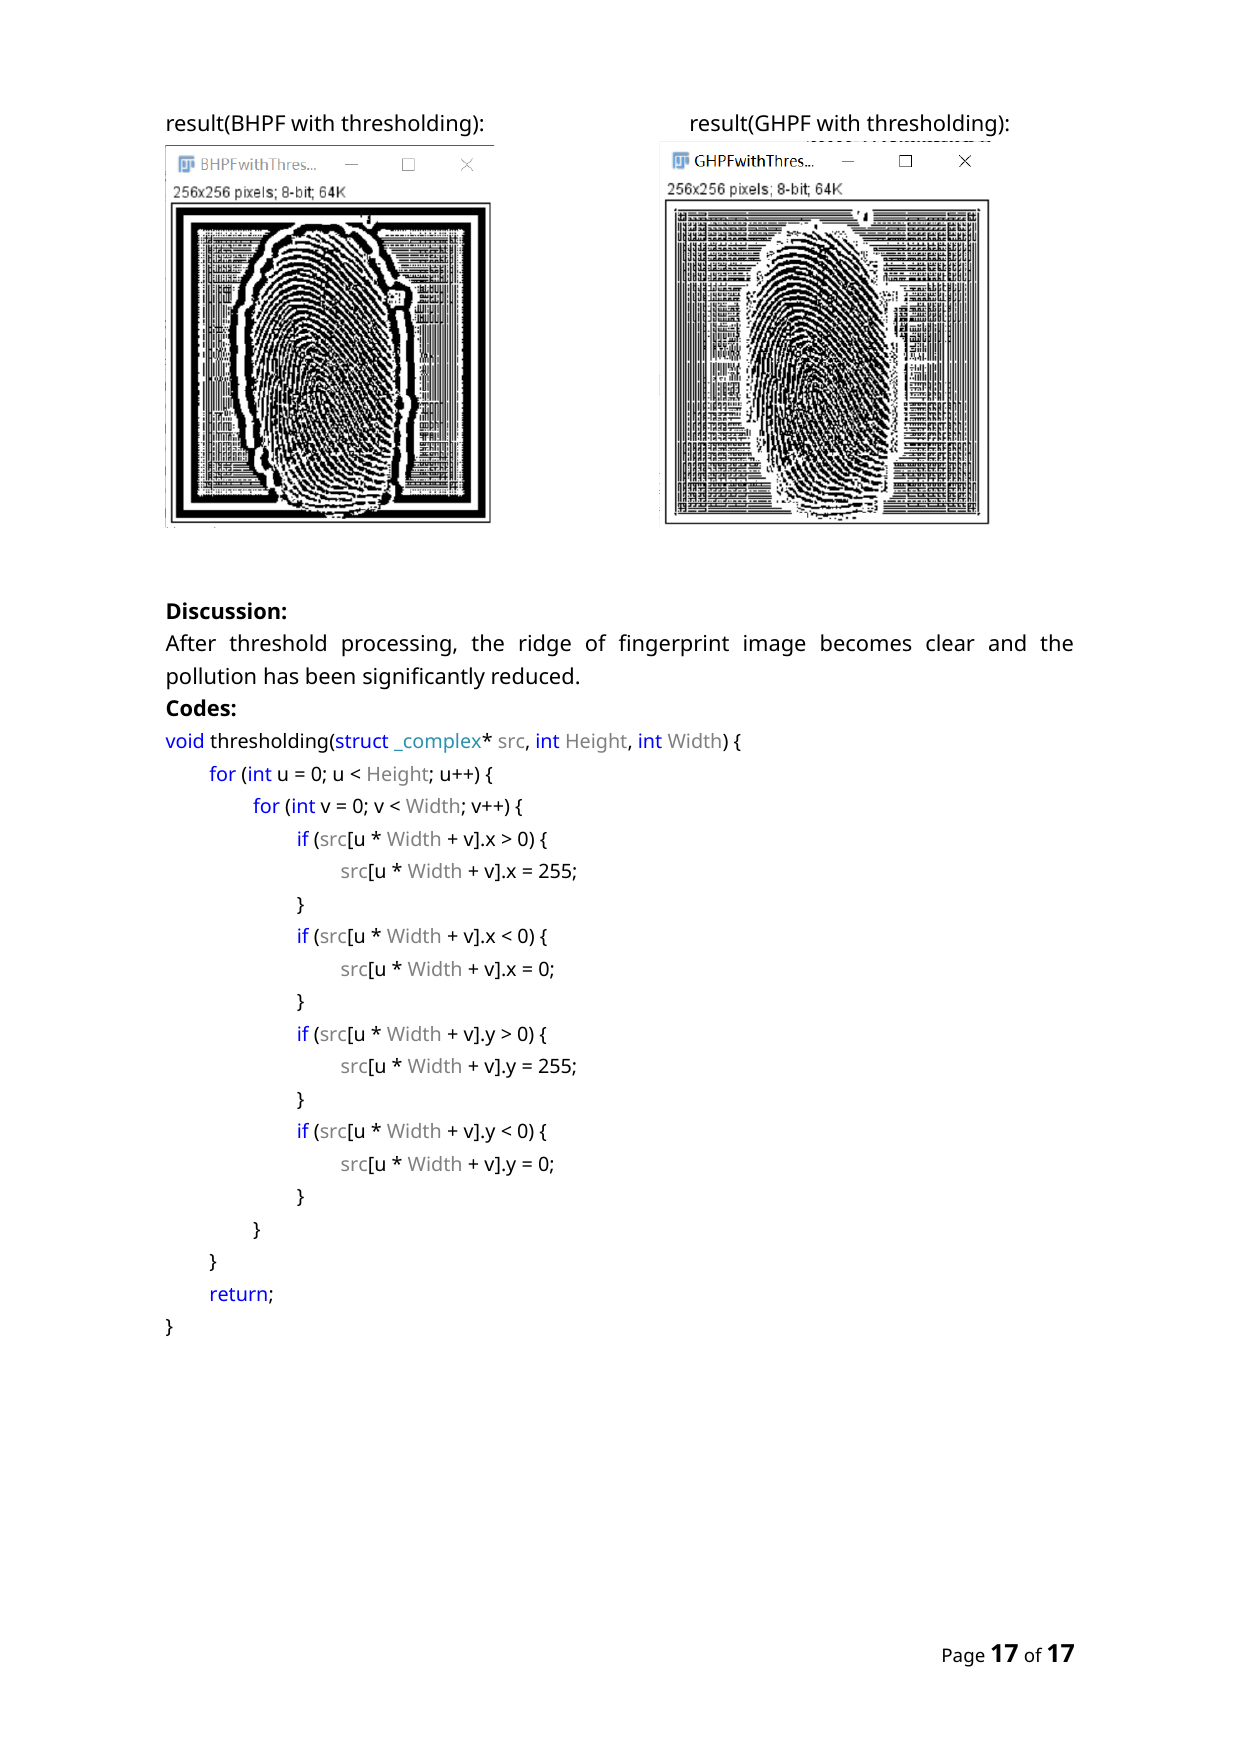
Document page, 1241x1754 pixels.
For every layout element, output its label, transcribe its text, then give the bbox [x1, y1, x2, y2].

picture [659, 141, 991, 528]
text Discussion: [165, 594, 1075, 627]
text Codes: [165, 692, 1075, 724]
text if (src[u * Width + v].y < 0) { [165, 1114, 1075, 1147]
text After threshold processing, the ridge of fingerprint image becomes clear and the pollution has been significantly reduced. [165, 627, 1075, 692]
text src[u * Width + v].y = 255; [165, 1049, 1075, 1082]
text if (src[u * Width + v].y > 0) { [165, 1017, 1075, 1049]
text void thresholding(struct _complex* src, int Height, int Width) { [165, 724, 1075, 757]
text } [165, 1082, 1075, 1114]
text for (int v = 0; v < Width; v++) { [165, 789, 1075, 822]
text } [165, 1309, 1075, 1342]
picture [165, 145, 495, 528]
text } [165, 984, 1075, 1017]
text src[u * Width + v].x = 255; [165, 854, 1075, 887]
text } [165, 1179, 1075, 1212]
text result(BHPF with thresholding): result(GHPF with thresholding): [165, 107, 1075, 139]
text } [165, 887, 1075, 919]
text src[u * Width + v].y = 0; [165, 1147, 1075, 1179]
text return; [165, 1277, 1075, 1309]
text src[u * Width + v].x = 0; [165, 952, 1075, 984]
text } [165, 1244, 1075, 1277]
text if (src[u * Width + v].x > 0) { [165, 822, 1075, 854]
text } [165, 1212, 1075, 1244]
text if (src[u * Width + v].x < 0) { [165, 919, 1075, 952]
text for (int u = 0; u < Height; u++) { [165, 757, 1075, 789]
